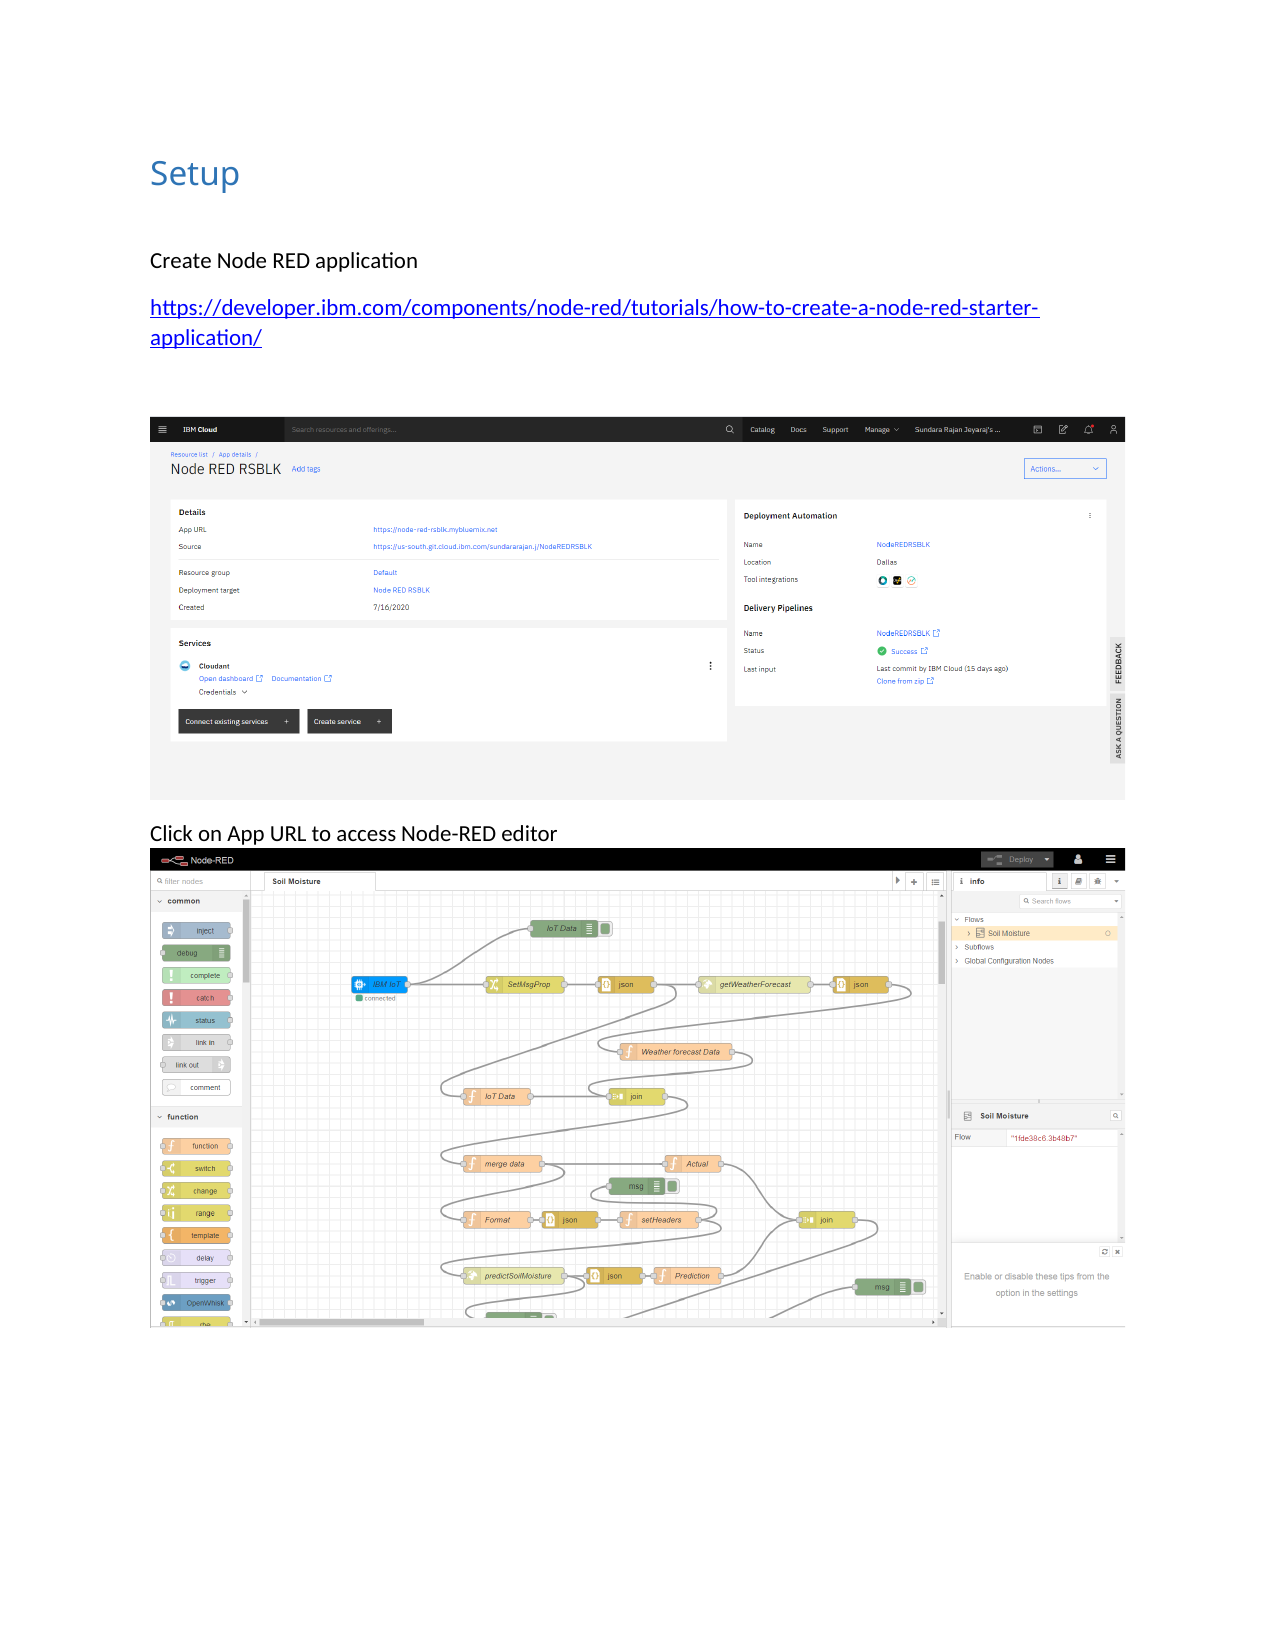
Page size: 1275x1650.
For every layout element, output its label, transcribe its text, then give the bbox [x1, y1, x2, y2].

text https://developer.ibm.com/components/node-red/tutorials/how-to-create-a-node-red-starter-application/ [150, 293, 1125, 351]
text Click on App URL to access Node-RED editor [150, 819, 1125, 848]
picture [150, 848, 1125, 1328]
text Create Node RED application [150, 246, 1125, 274]
subtitle Setup [150, 150, 1125, 195]
picture [150, 416, 1125, 800]
